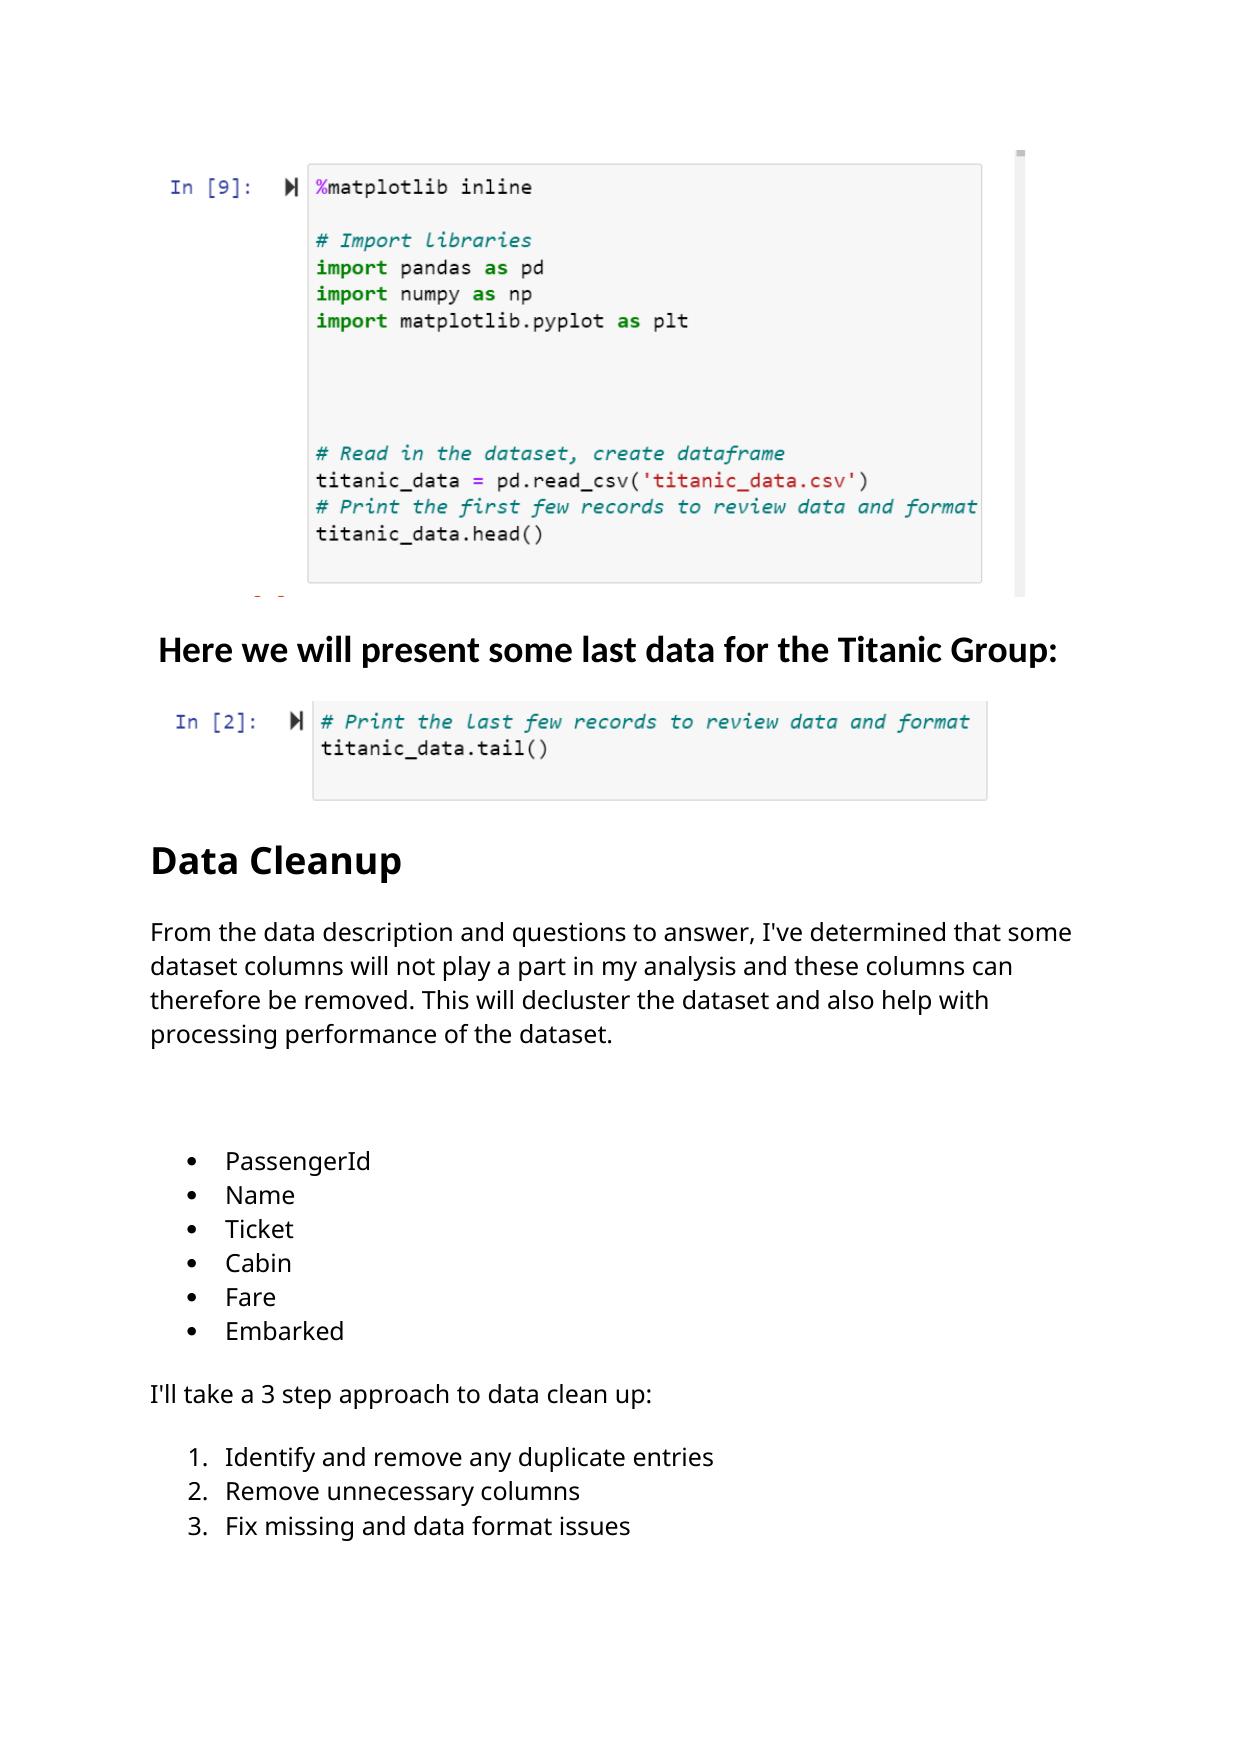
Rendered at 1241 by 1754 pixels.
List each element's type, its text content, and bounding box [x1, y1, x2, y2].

list Fix missing and data format issues [187, 1508, 1090, 1542]
text Here we will present some last data for the Titanic Group: [150, 626, 1090, 672]
list Embarked [187, 1313, 1090, 1348]
list PassengerId [187, 1143, 1090, 1177]
list Ticket [187, 1211, 1090, 1245]
list Identify and remove any duplicate entries [187, 1440, 1090, 1474]
list Remove unnecessary columns [187, 1474, 1090, 1508]
list Fare [187, 1279, 1090, 1313]
text I'll take a 3 step approach to data clean up: [150, 1377, 1090, 1411]
text From the data description and questions to answer, I've determined that some dataset columns will not play a part in my analysis and these columns can therefore be removed. This will decluster the dataset and also help with processing performance of the dataset. [150, 914, 1090, 1051]
list Cabin [187, 1245, 1090, 1279]
text Data Cleanup [150, 834, 1090, 885]
list Name [187, 1177, 1090, 1211]
